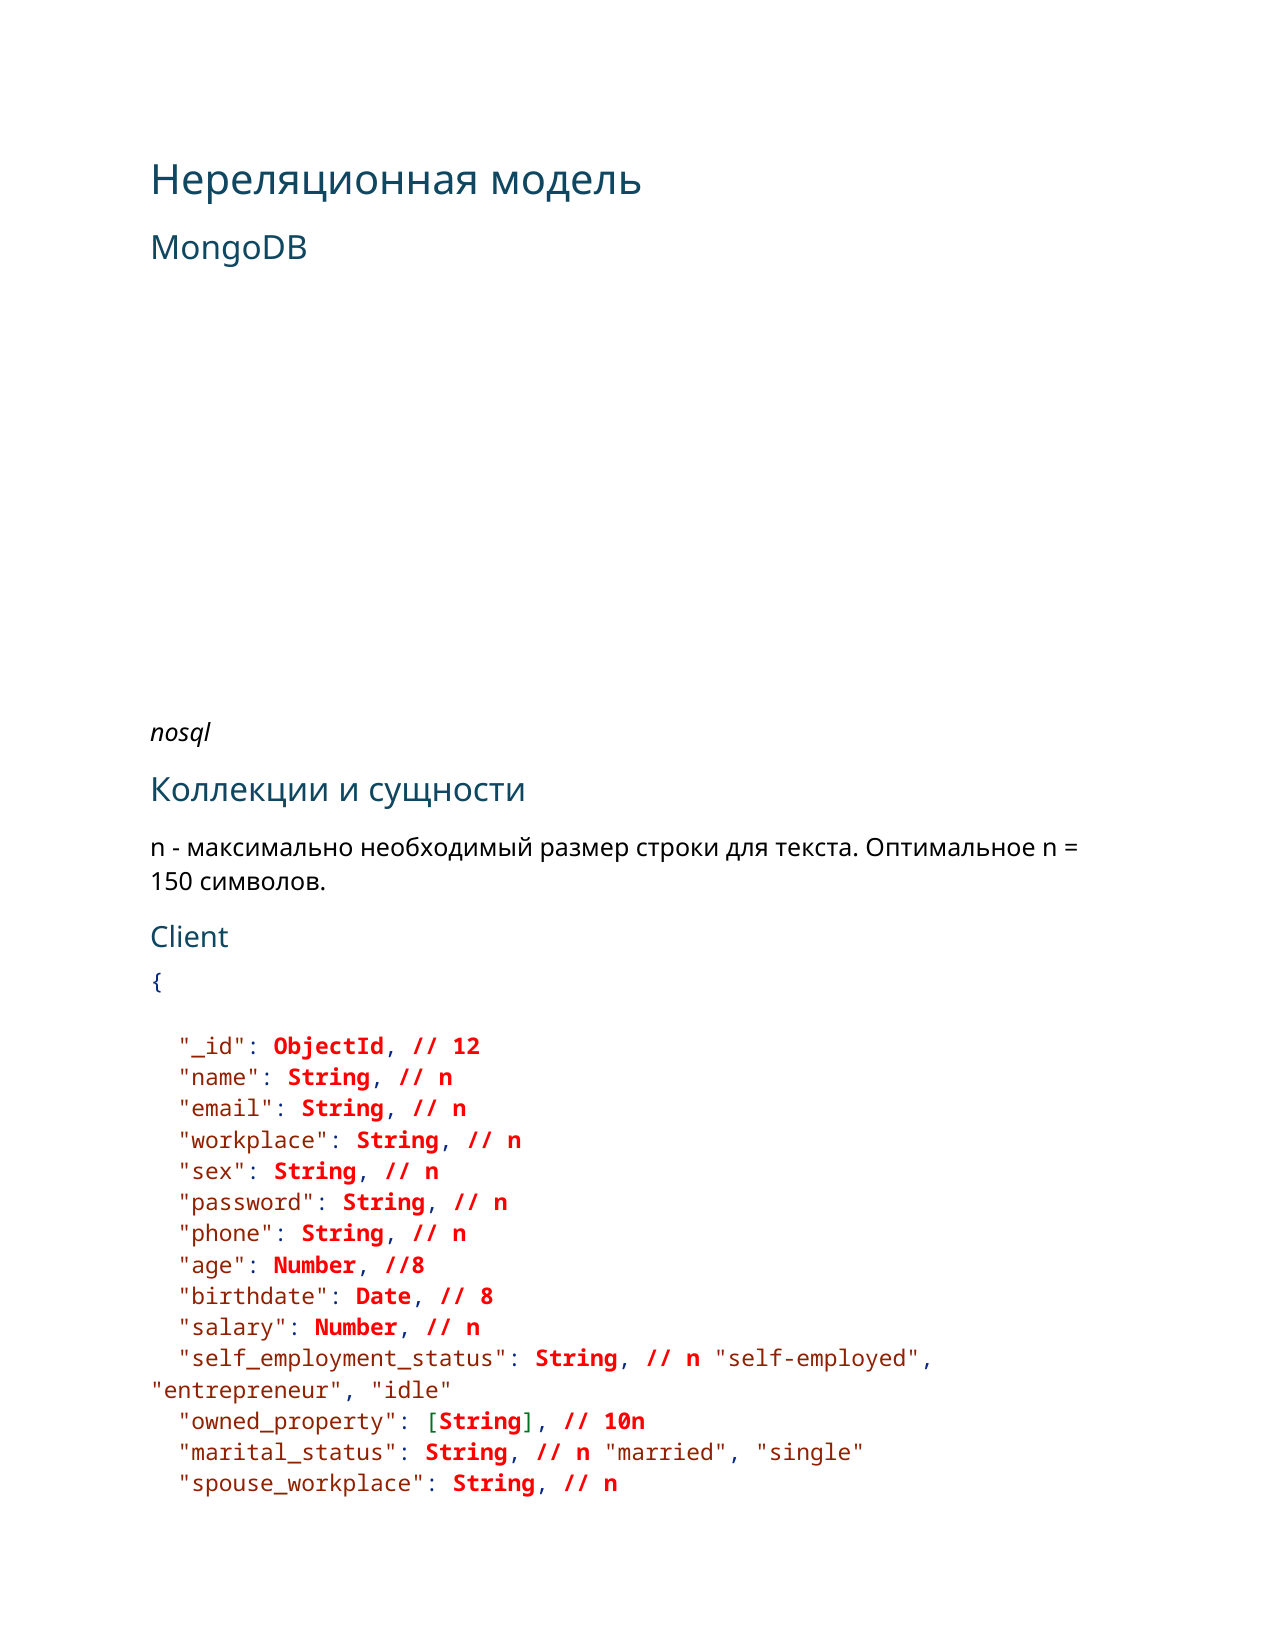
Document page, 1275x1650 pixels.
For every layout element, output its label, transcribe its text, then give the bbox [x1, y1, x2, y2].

subtitle Client [150, 917, 1125, 956]
text nosql [150, 715, 1125, 749]
subtitle MongoDB [150, 223, 1125, 269]
subtitle Нереляционная модель [150, 150, 1125, 207]
text n - максимально необходимый размер строки для текста. Оптимальное n = 150 символов. [150, 830, 1125, 898]
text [150, 964, 1125, 1499]
subtitle Коллекции и сущности [150, 766, 1125, 811]
